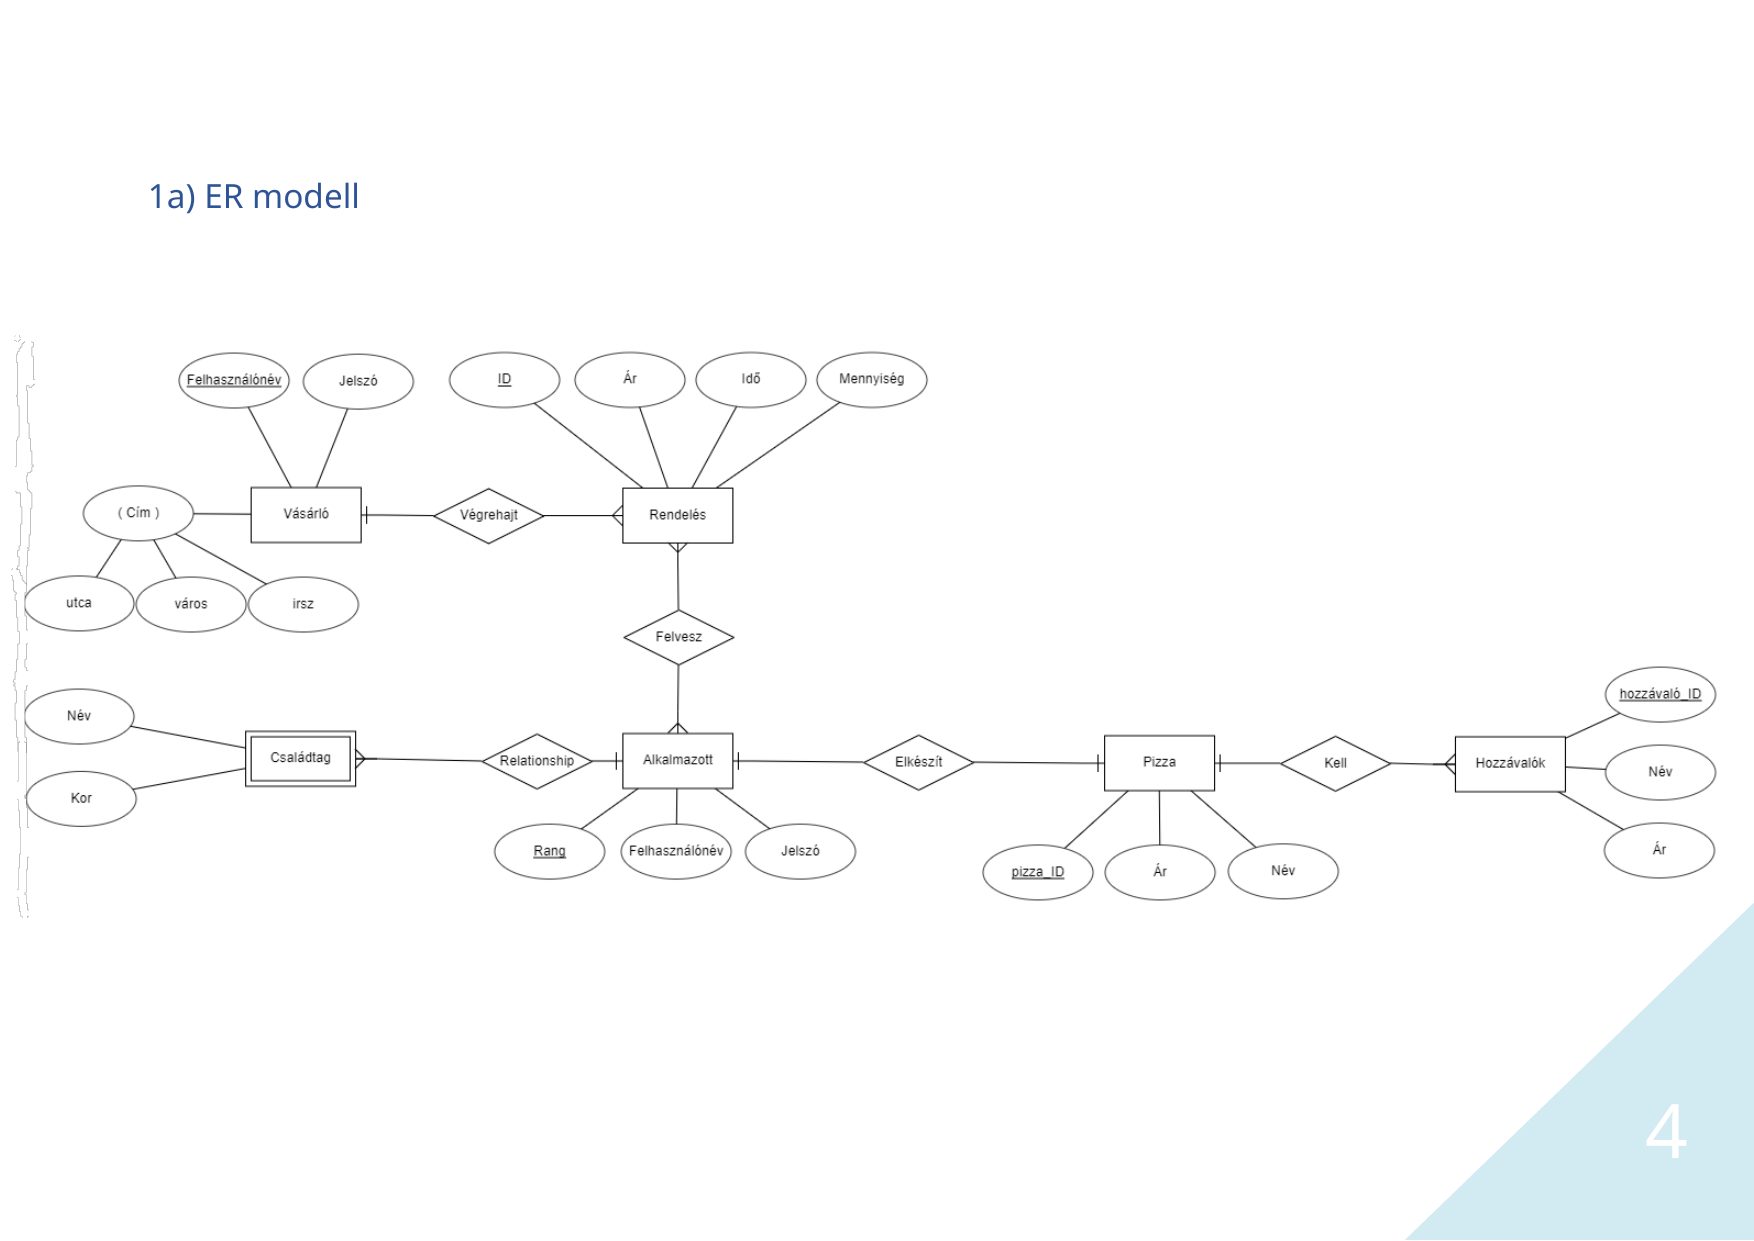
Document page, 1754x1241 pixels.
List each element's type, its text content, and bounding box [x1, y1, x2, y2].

picture [11, 335, 1731, 918]
subtitle 1a) ER modell [148, 173, 1606, 218]
